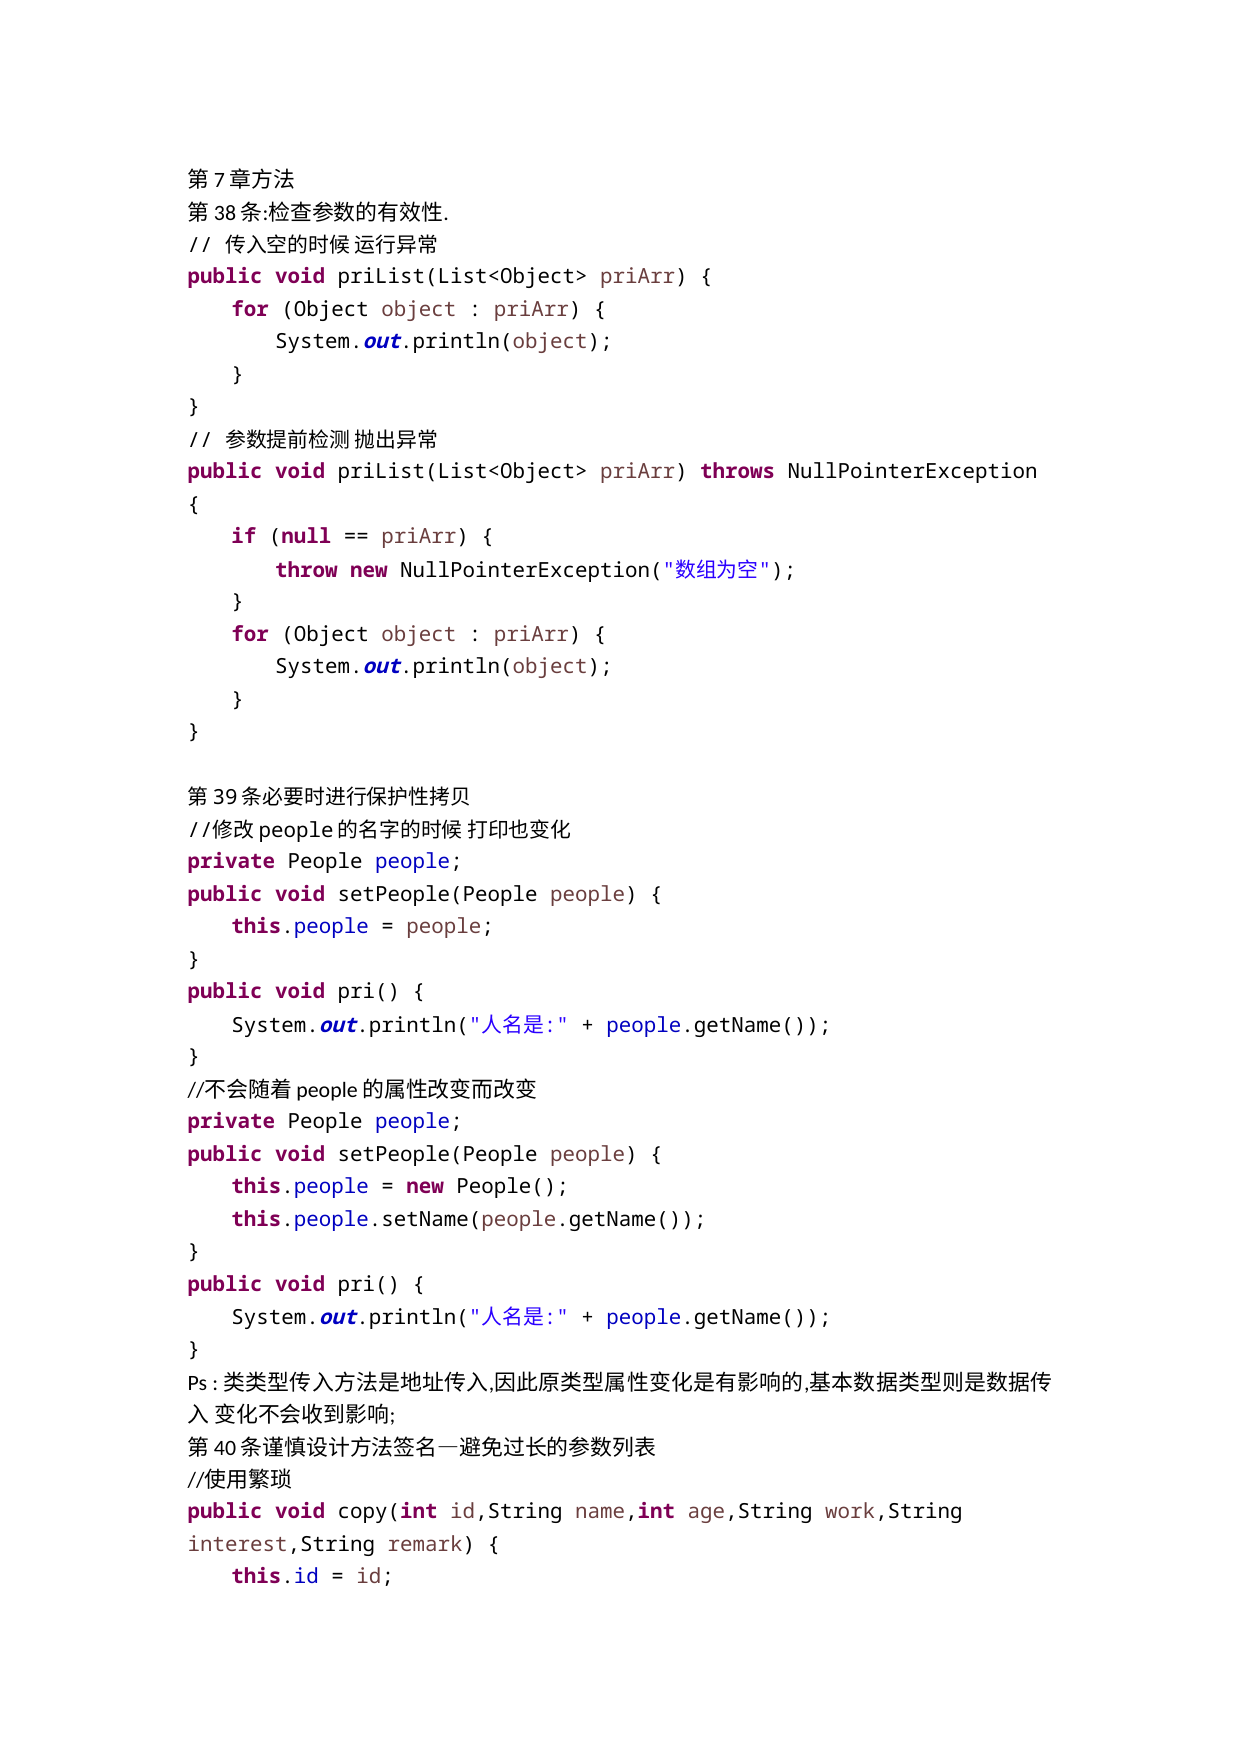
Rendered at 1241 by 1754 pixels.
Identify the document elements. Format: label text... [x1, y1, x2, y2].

text //修改people的名字的时候 打印也变化 [187, 812, 1053, 844]
text } [187, 1039, 1053, 1072]
text public void copy(int id,String name,int age,String work,String interest,String remark) { [187, 1494, 1053, 1559]
text } [187, 1332, 1053, 1364]
text 第38条:检查参数的有效性. [187, 194, 1053, 227]
text for (Object object : priArr) { [187, 617, 1053, 649]
text public void setPeople(People people) { [187, 877, 1053, 909]
text throw new NullPointerException("数组为空"); [187, 552, 1053, 584]
text public void priList(List<Object> priArr) { [187, 259, 1053, 292]
text System.out.println("人名是:" + people.getName()); [187, 1299, 1053, 1332]
text } [187, 682, 1053, 714]
text //使用繁琐 [187, 1462, 1053, 1494]
text } [187, 357, 1053, 389]
text private People people; [187, 844, 1053, 877]
text } [187, 584, 1053, 617]
text //不会随着people的属性改变而改变 [187, 1072, 1053, 1104]
text private People people; [187, 1104, 1053, 1137]
text 第39条必要时进行保护性拷贝 [187, 779, 1053, 812]
text System.out.println(object); [187, 324, 1053, 357]
text this.people = people; [187, 909, 1053, 942]
text } [187, 1234, 1053, 1267]
text 第7章方法 [187, 162, 1053, 194]
text // 传入空的时候 运行异常 [187, 227, 1053, 259]
text if (null == priArr) { [187, 519, 1053, 552]
text this.people = new People(); [187, 1169, 1053, 1202]
text this.people.setName(people.getName()); [187, 1202, 1053, 1234]
text System.out.println(object); [187, 649, 1053, 682]
text } [187, 389, 1053, 422]
text // 参数提前检测 抛出异常 [187, 422, 1053, 454]
text System.out.println("人名是:" + people.getName()); [187, 1007, 1053, 1039]
text public void pri() { [187, 1267, 1053, 1299]
text for (Object object : priArr) { [187, 292, 1053, 324]
text Ps : 类类型传入方法是地址传入,因此原类型属性变化是有影响的,基本数据类型则是数据传入 变化不会收到影响; [187, 1364, 1053, 1429]
text } [187, 714, 1053, 747]
text public void priList(List<Object> priArr) throws NullPointerException { [187, 454, 1053, 519]
text this.id = id; [187, 1559, 1053, 1592]
text public void setPeople(People people) { [187, 1137, 1053, 1169]
text public void pri() { [187, 974, 1053, 1007]
text } [187, 942, 1053, 974]
text 第40条谨慎设计方法签名—避免过长的参数列表 [187, 1429, 1053, 1462]
